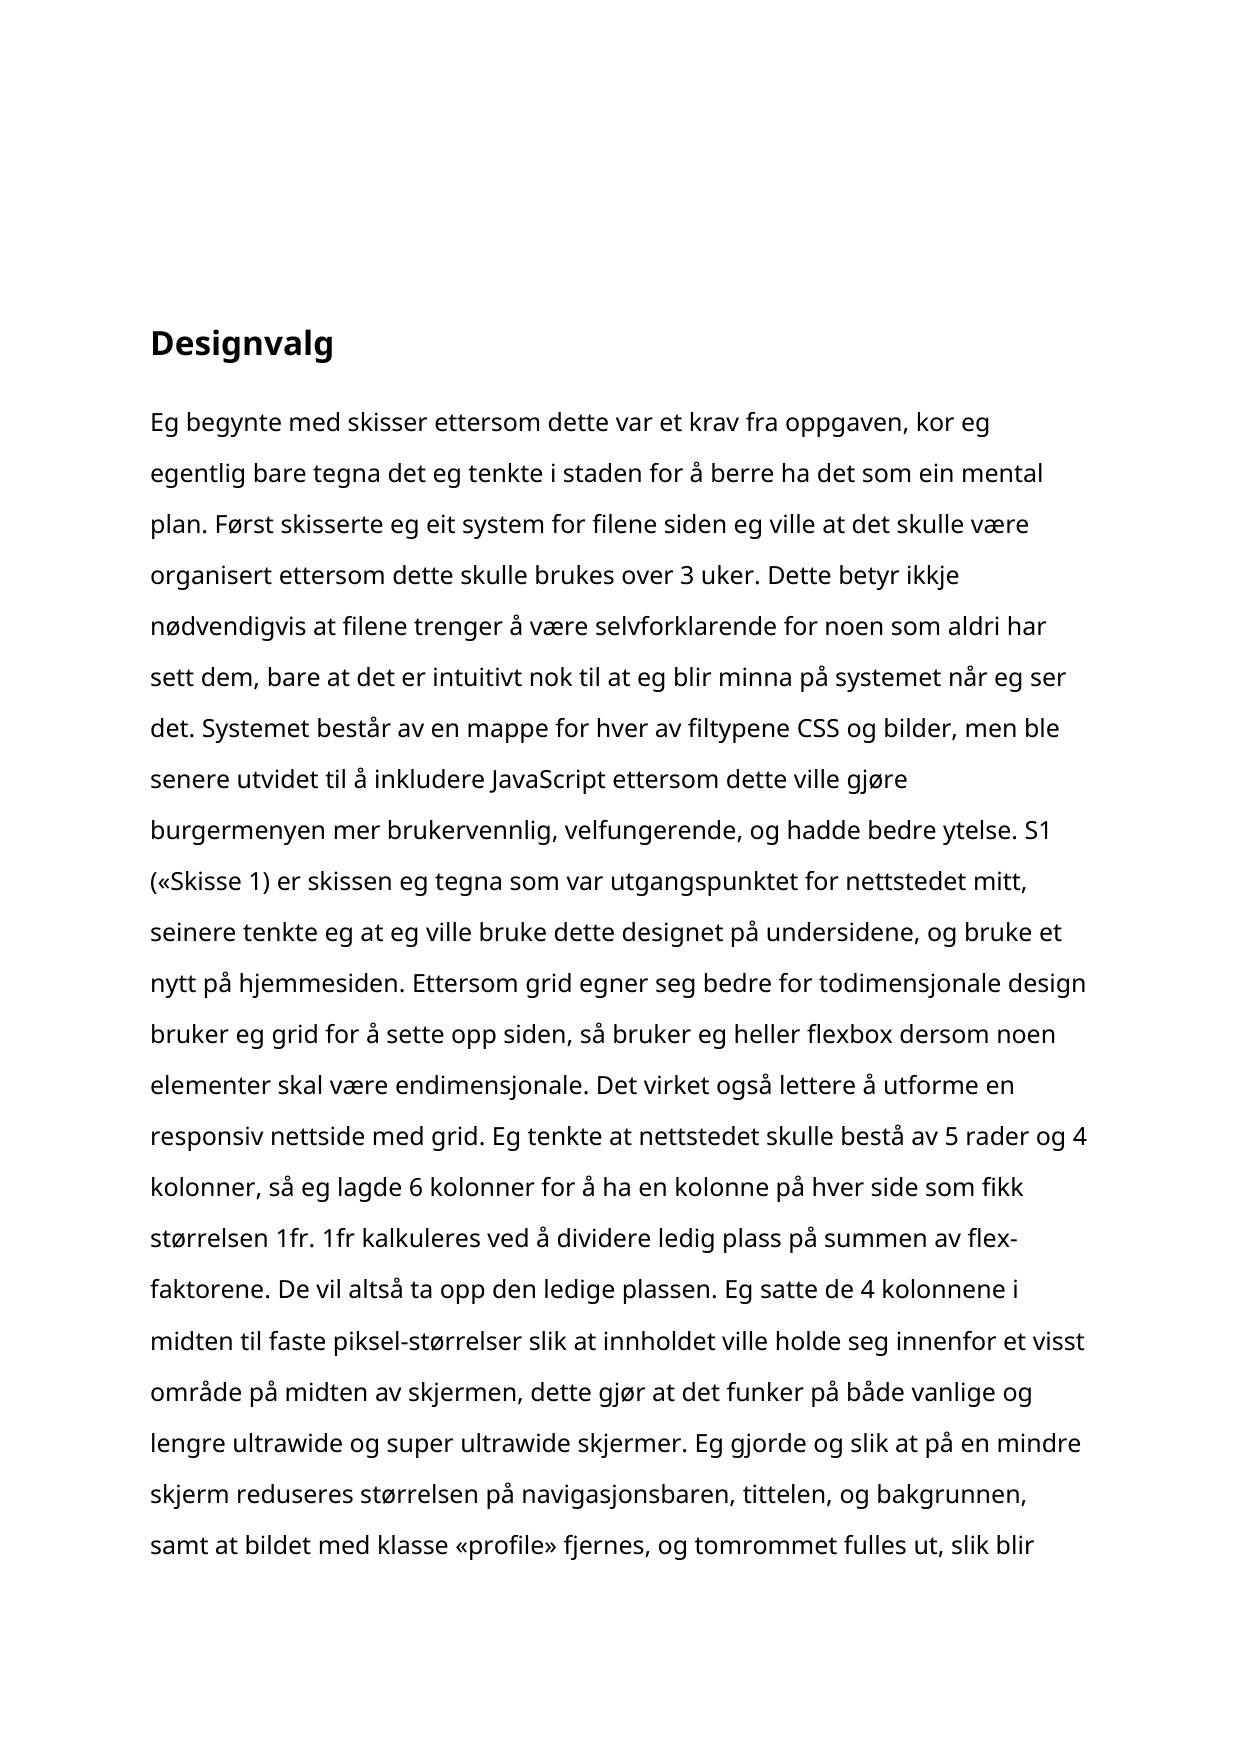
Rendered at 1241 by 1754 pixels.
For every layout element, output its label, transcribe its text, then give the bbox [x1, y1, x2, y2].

text Designvalg [150, 319, 1090, 365]
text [150, 404, 1090, 1561]
